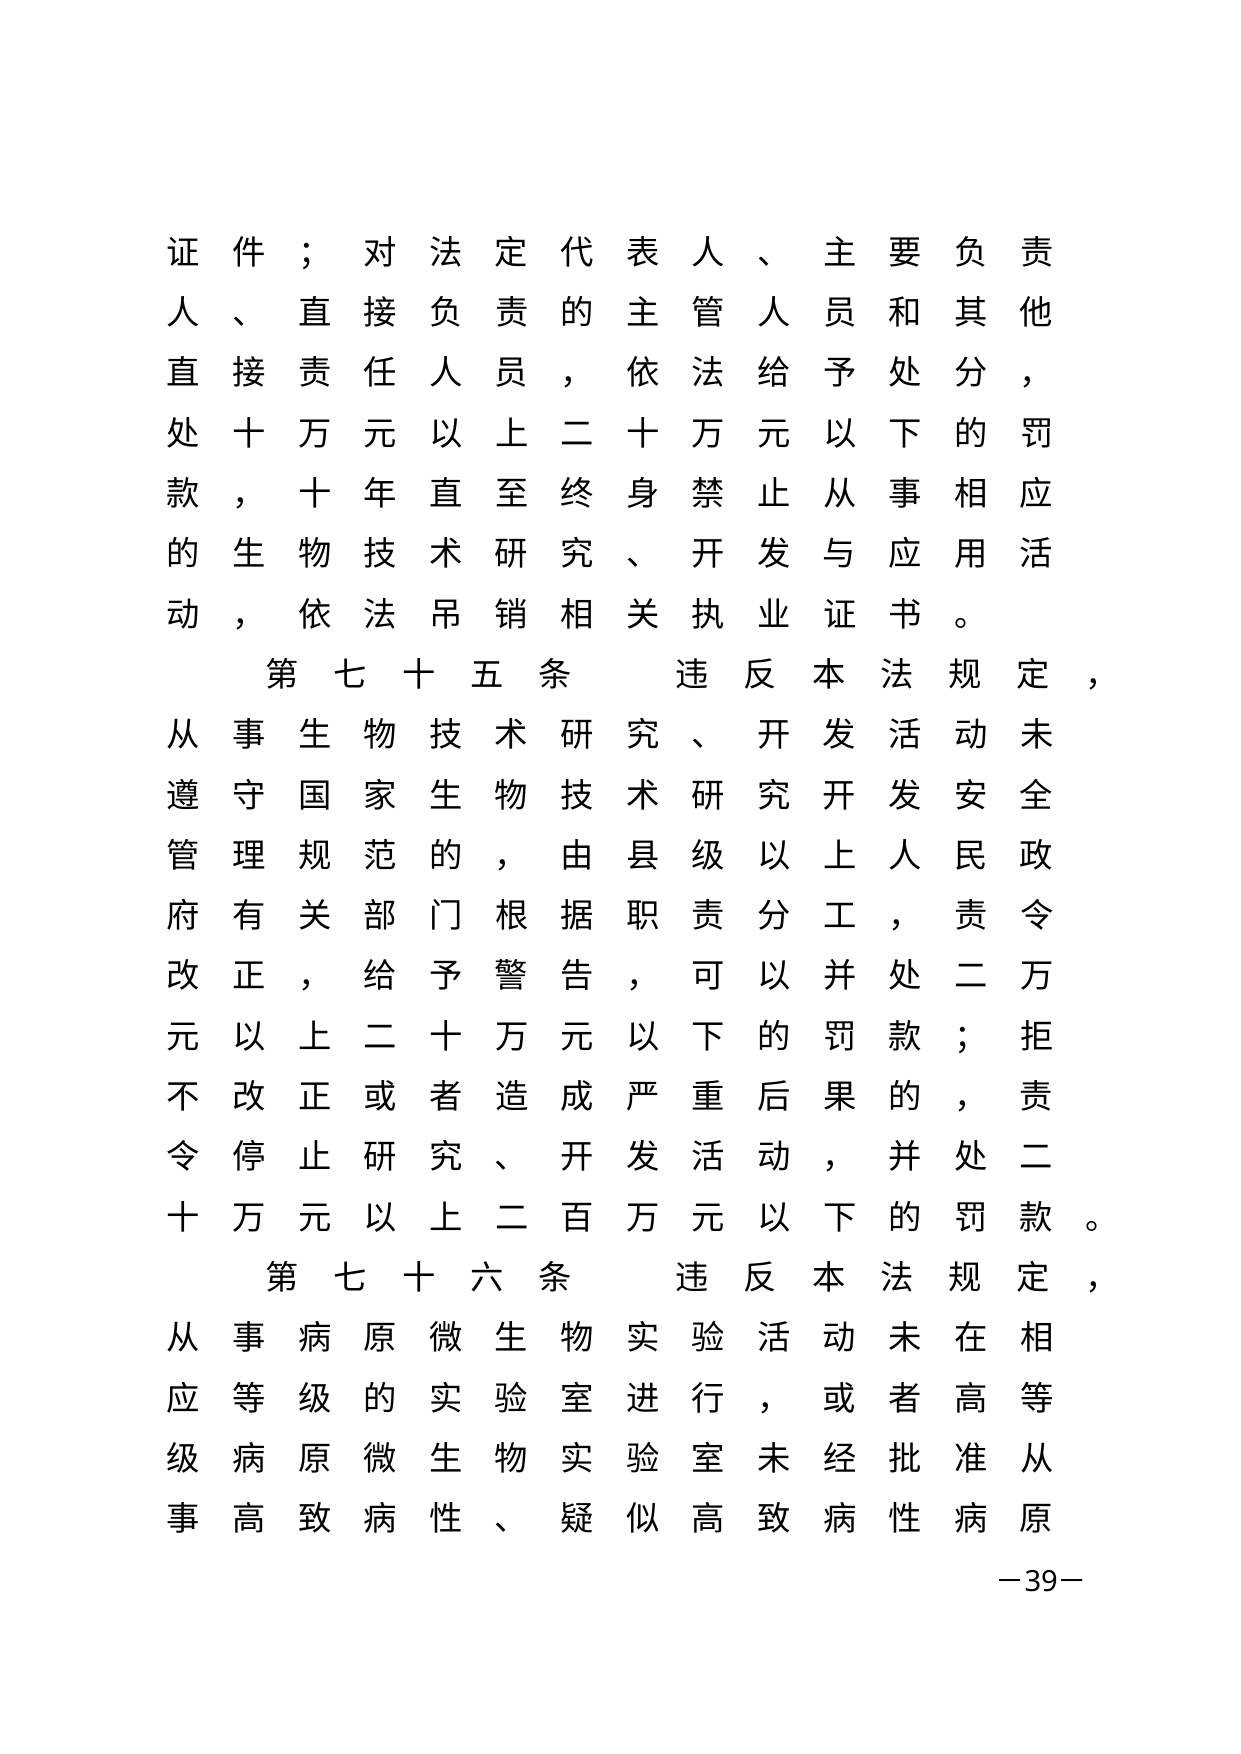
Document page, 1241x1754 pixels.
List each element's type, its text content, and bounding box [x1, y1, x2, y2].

text 第七十五条 违反本法规定，从事生物技术研究、开发活动未遵守国家生物技术研究开发安全管理规范的，由县级以上人民政府有关部门根据职责分工，责令改正，给予警告，可以并处二万元以上二十万元以下的罚款；拒不改正或者造成严重后果的，责令停止研究、开发活动，并处二十万元以上二百万元以下的罚款。 [167, 642, 1085, 1245]
